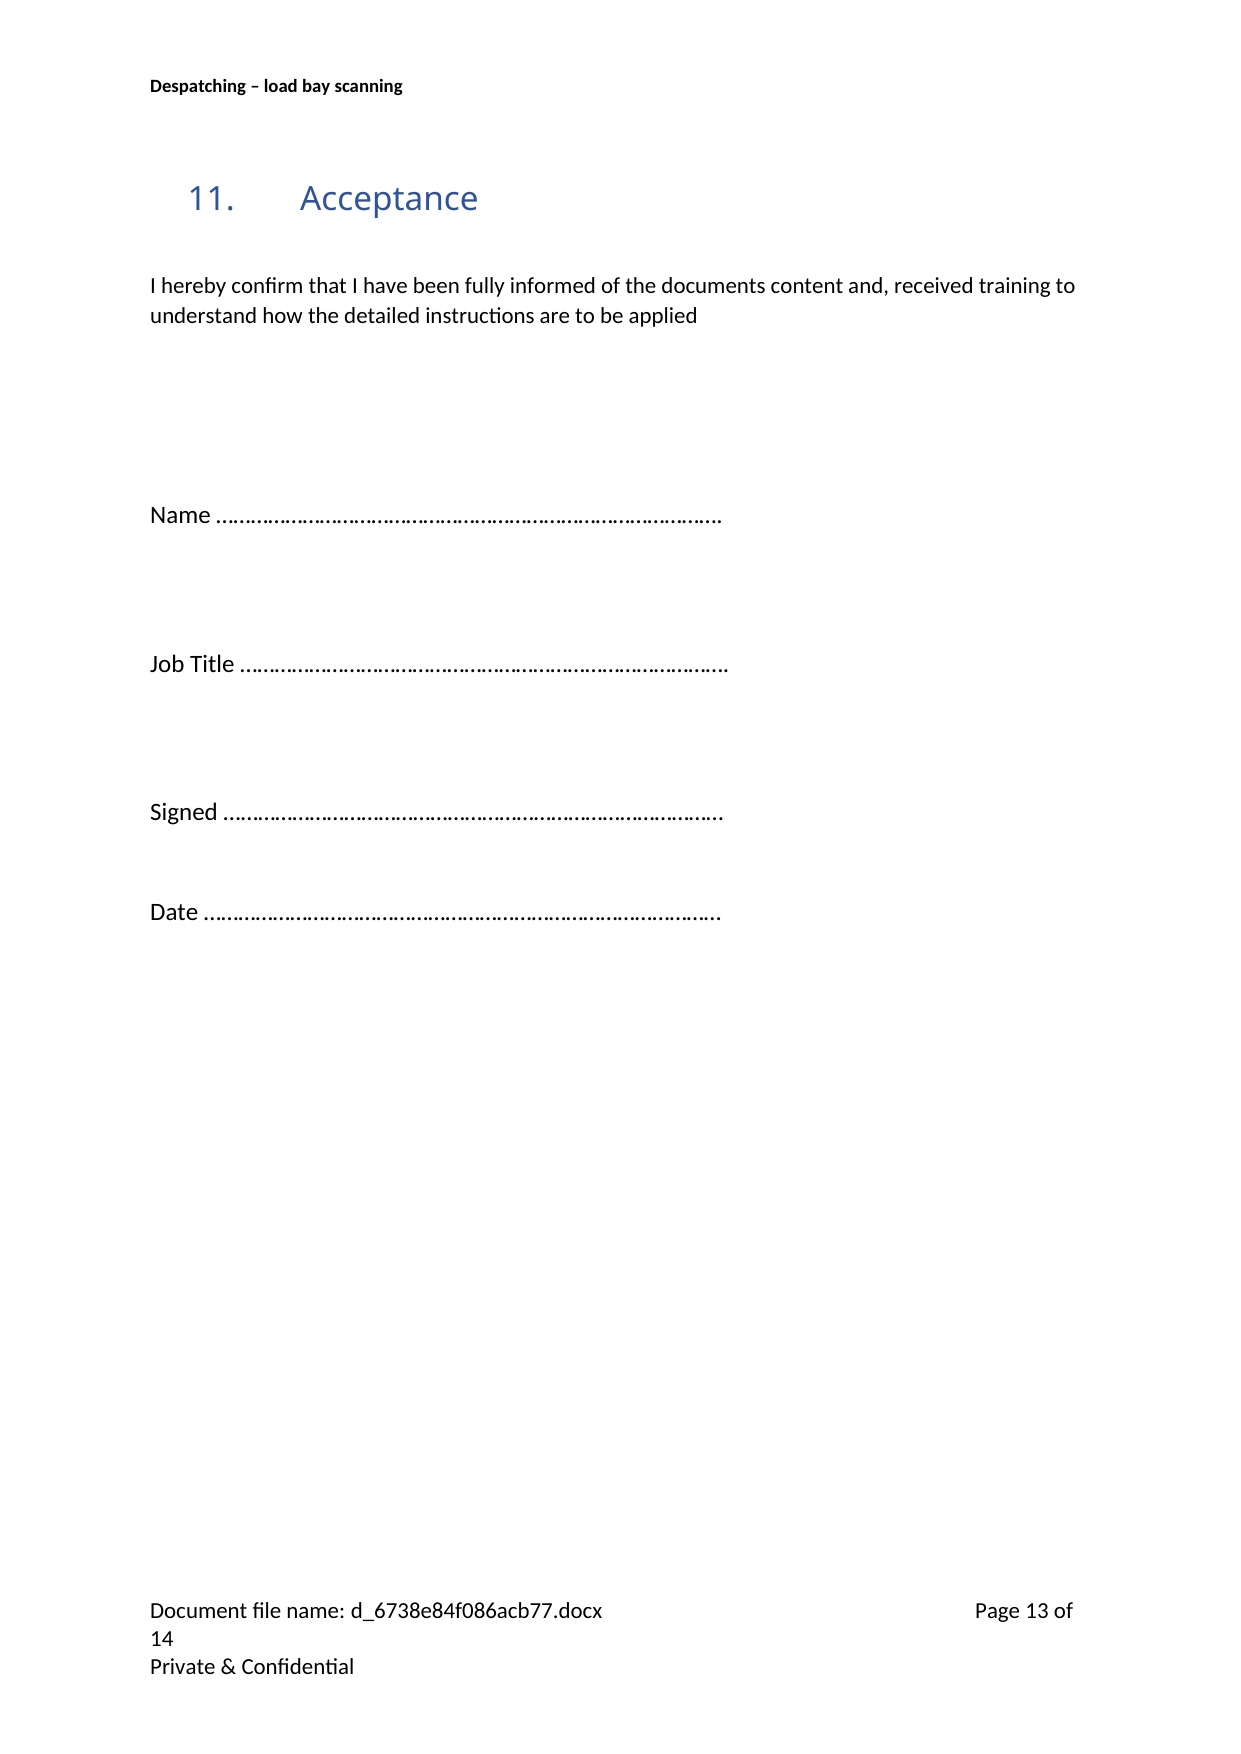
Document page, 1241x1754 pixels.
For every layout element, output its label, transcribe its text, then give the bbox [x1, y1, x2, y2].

subtitle Acceptance [187, 175, 1090, 220]
text Name ……………………………………………………………………………. [150, 499, 1090, 529]
text Date ……………………………………………………………………………… [150, 896, 1090, 926]
text Signed …………………………………………………………………………… [150, 796, 1090, 827]
text I hereby confirm that I have been fully informed of the documents content and, received training to understand how the detailed instructions are to be applied [150, 271, 1090, 329]
text Job Title …………………………………………………………………………. [150, 648, 1090, 678]
